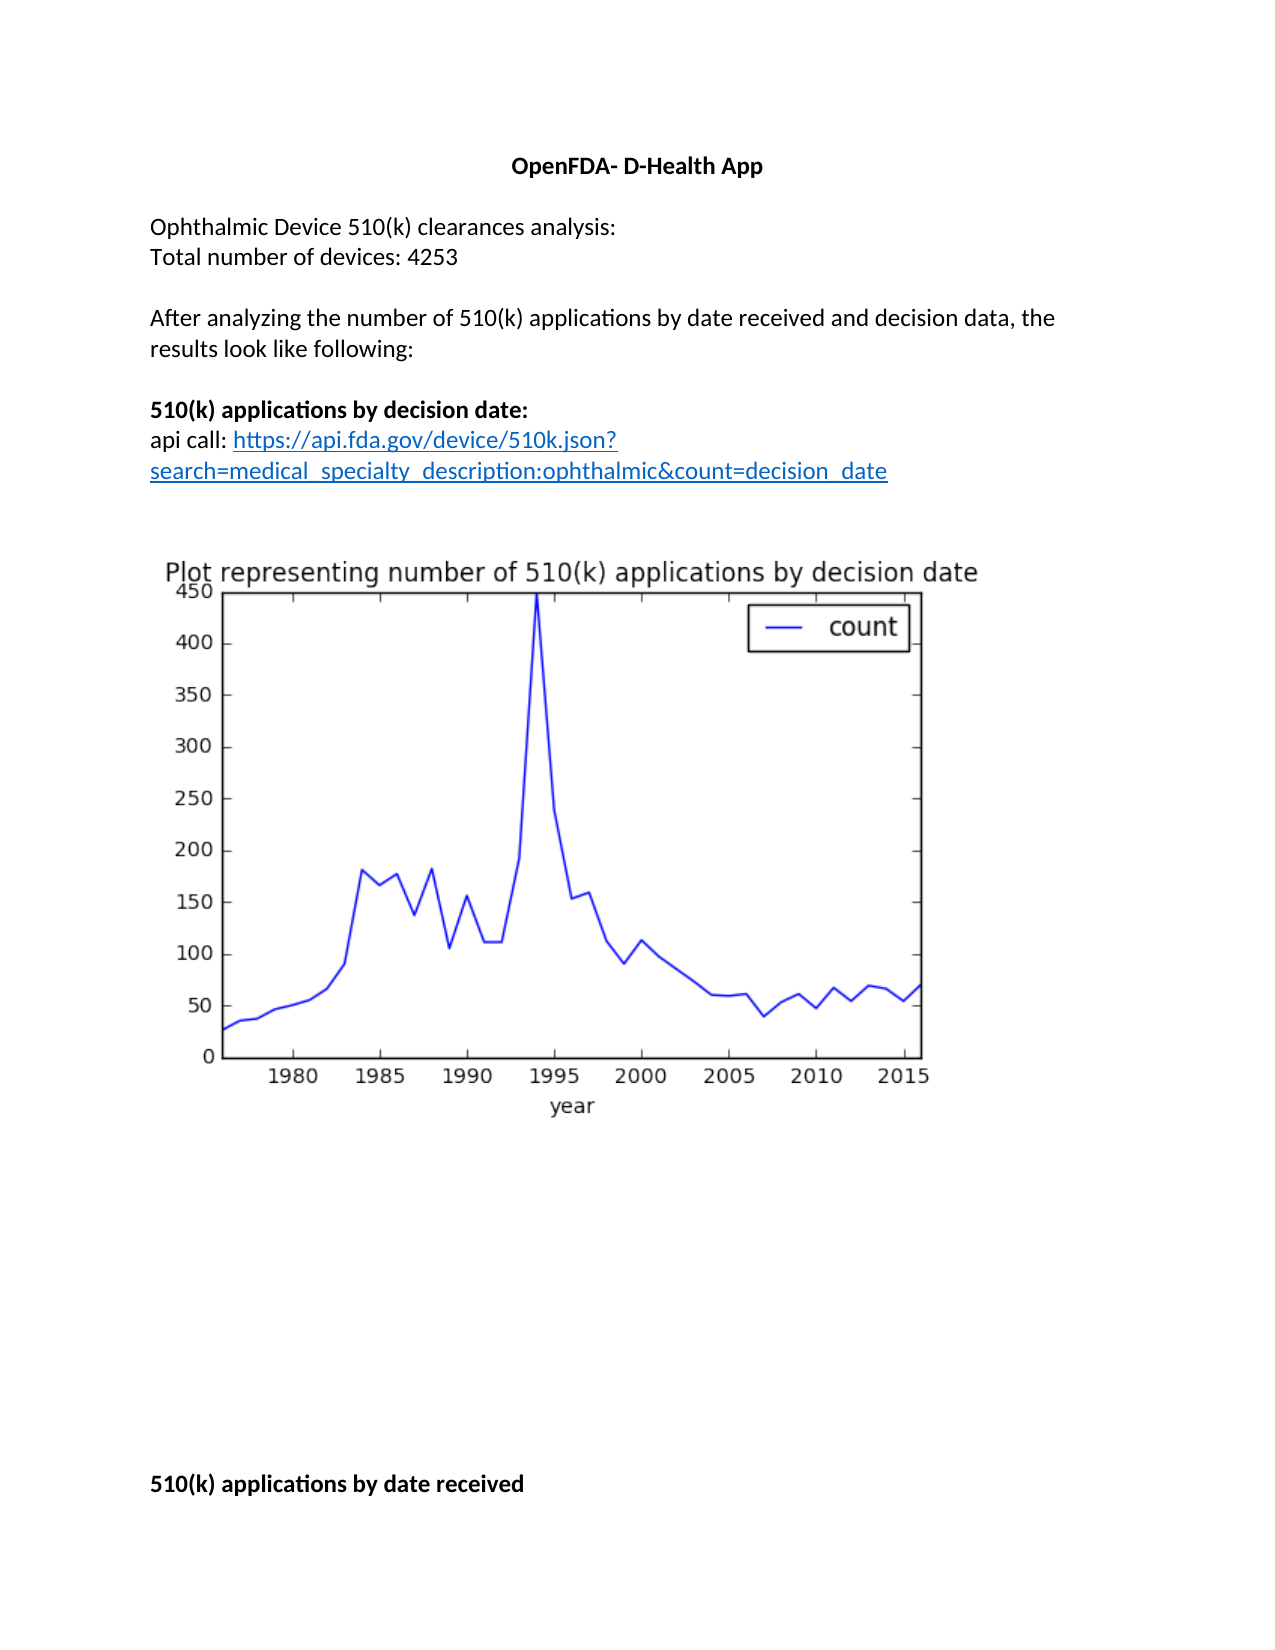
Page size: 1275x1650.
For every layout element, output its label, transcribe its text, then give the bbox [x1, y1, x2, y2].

picture [150, 546, 993, 1133]
text OpenFDA- D-Health App [150, 150, 1125, 181]
text 510(k) applications by date received [150, 1468, 1125, 1499]
text After analyzing the number of 510(k) applications by date received and decision data, the results look like following: [150, 303, 1125, 364]
text Ophthalmic Device 510(k) clearances analysis: [150, 211, 1125, 242]
text Total number of devices: 4253 [150, 242, 1125, 272]
text api call: https://api.fda.gov/device/510k.json?search=medical_specialty_description:ophthalmic&count=decision_date [150, 425, 1125, 486]
text 510(k) applications by decision date: [150, 394, 1125, 425]
